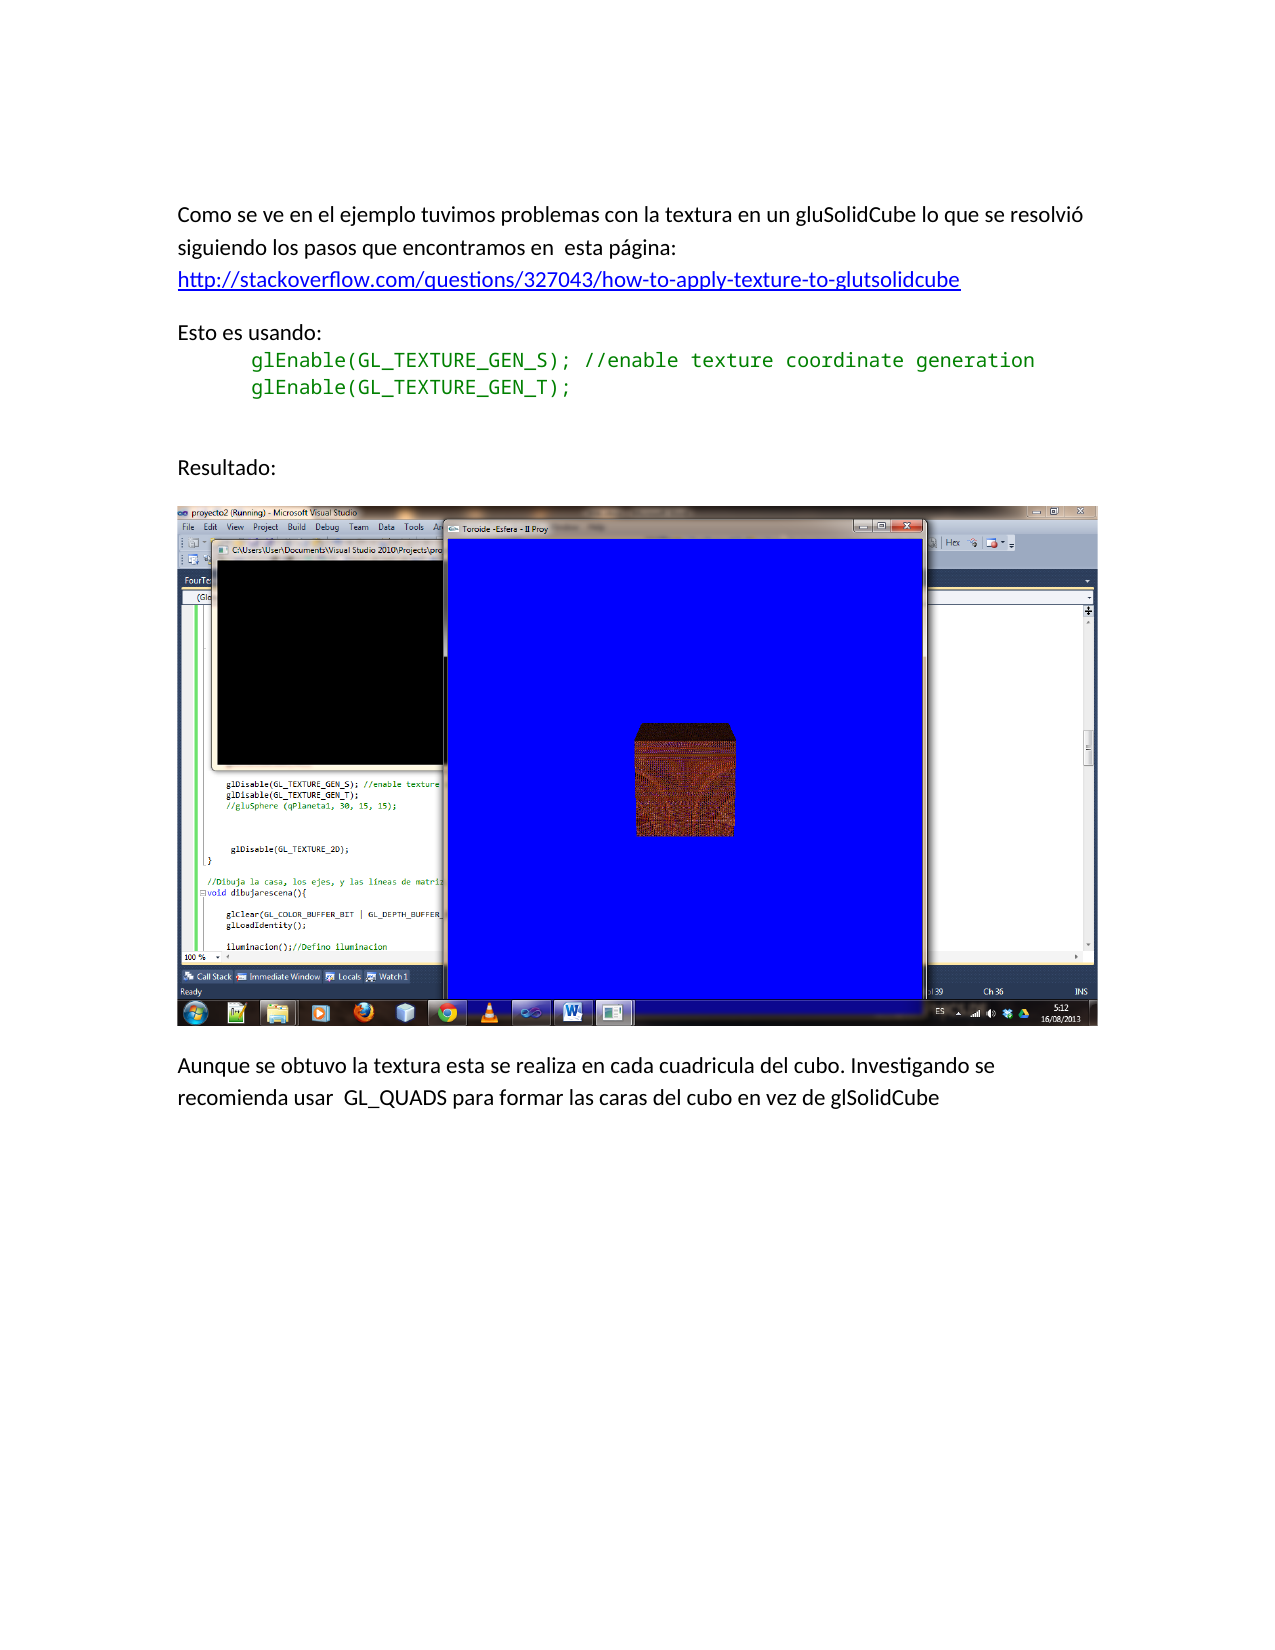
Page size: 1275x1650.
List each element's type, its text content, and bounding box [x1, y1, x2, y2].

text Como se ve en el ejemplo tuvimos problemas con la textura en un gluSolidCube lo que se resolvió siguiendo los pasos que encontramos en esta página: http://stackoverflow.com/questions/327043/how-to-apply-texture-to-glutsolidcube [177, 201, 1098, 293]
text Resultado: [177, 453, 1098, 481]
picture [177, 506, 1098, 1026]
text Aunque se obtuvo la textura esta se realiza en cada cuadricula del cubo. Investigando se recomienda usar GL_QUADS para formar las caras del cubo en vez de glSolidCube [177, 1051, 1098, 1111]
text Esto es usando: [177, 318, 1098, 346]
text glEnable(GL_TEXTURE_GEN_S); //enable texture coordinate generation [251, 346, 1098, 373]
text glEnable(GL_TEXTURE_GEN_T); [251, 373, 1098, 400]
